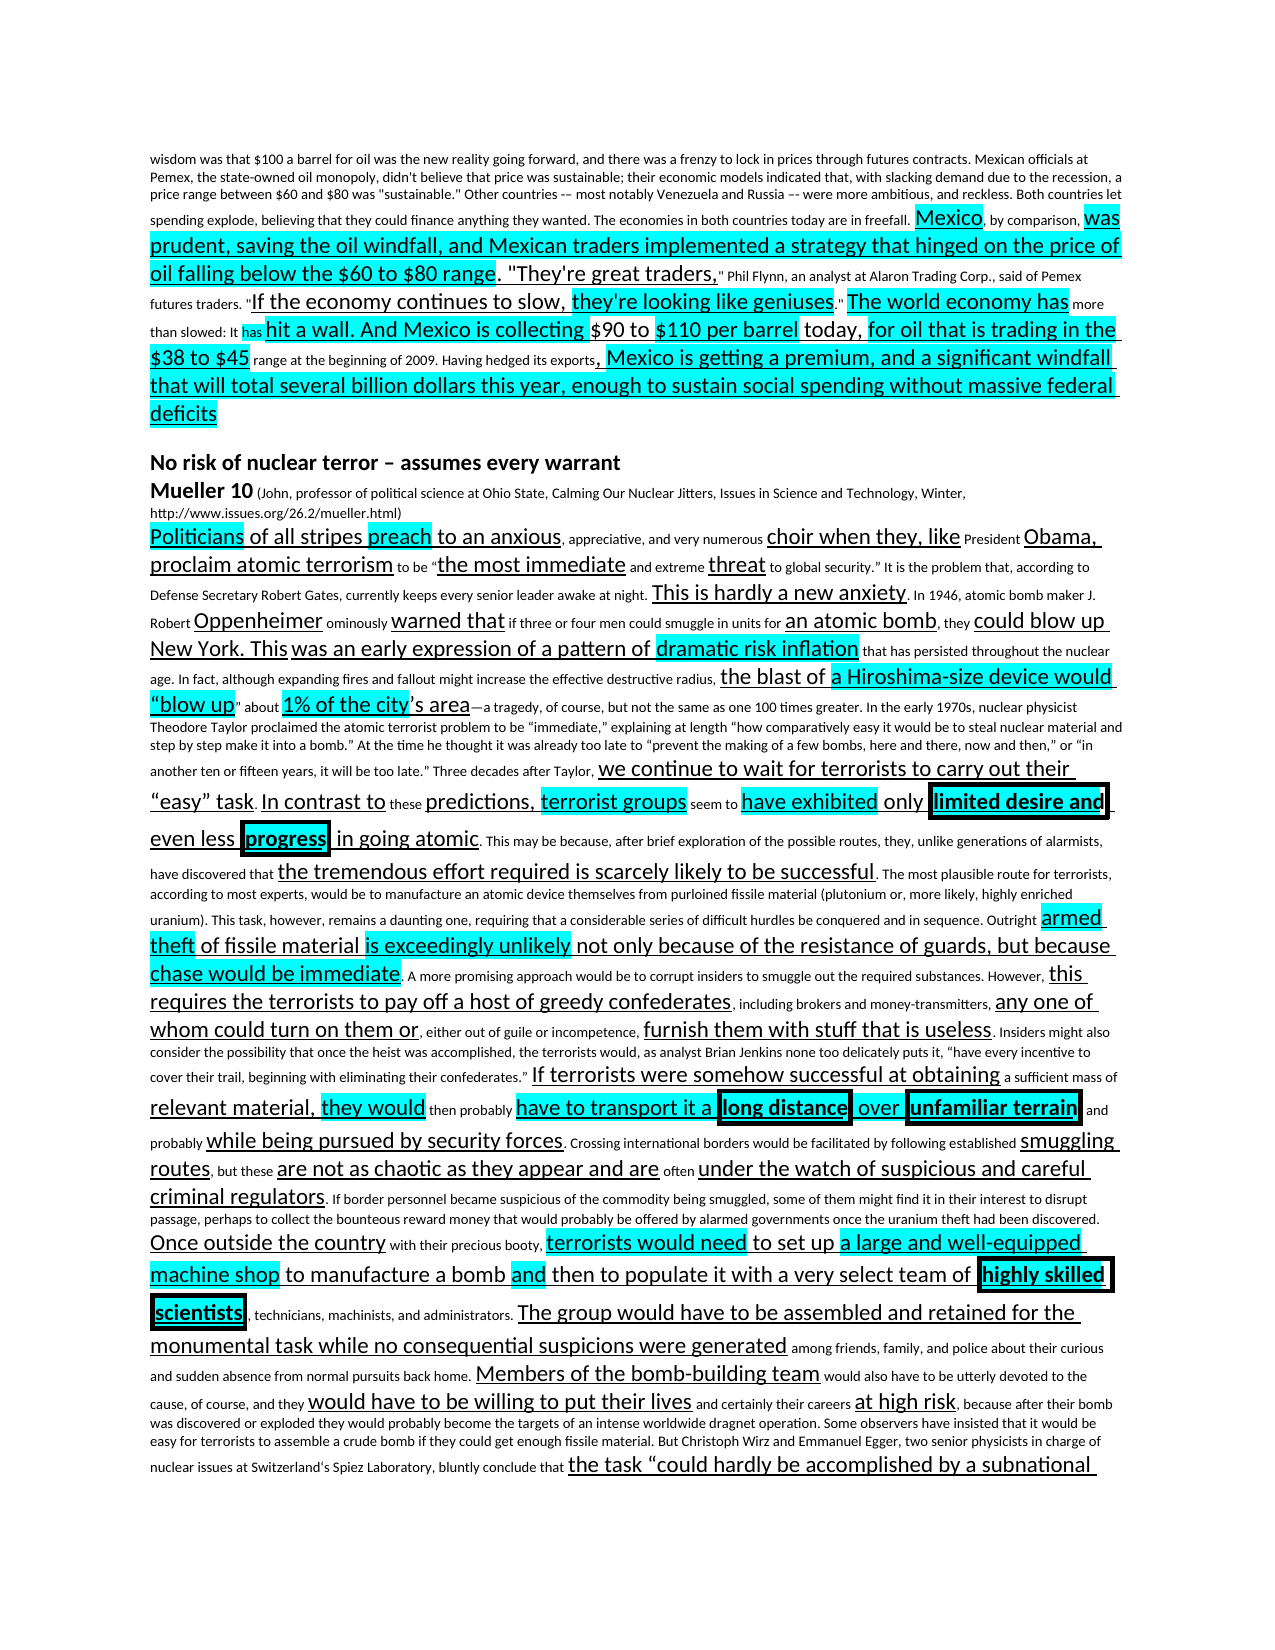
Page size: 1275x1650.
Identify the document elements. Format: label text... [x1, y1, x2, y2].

subtitle No risk of nuclear terror – assumes every warrant [150, 448, 1125, 476]
text Mueller 10 (John, professor of political science at Ohio State, Calming Our Nuclear Jitters, Issues in Science and Technology, Winter, http://www.issues.org/26.2/mueller.html) [150, 476, 1125, 522]
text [150, 522, 1125, 1478]
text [150, 150, 1125, 428]
